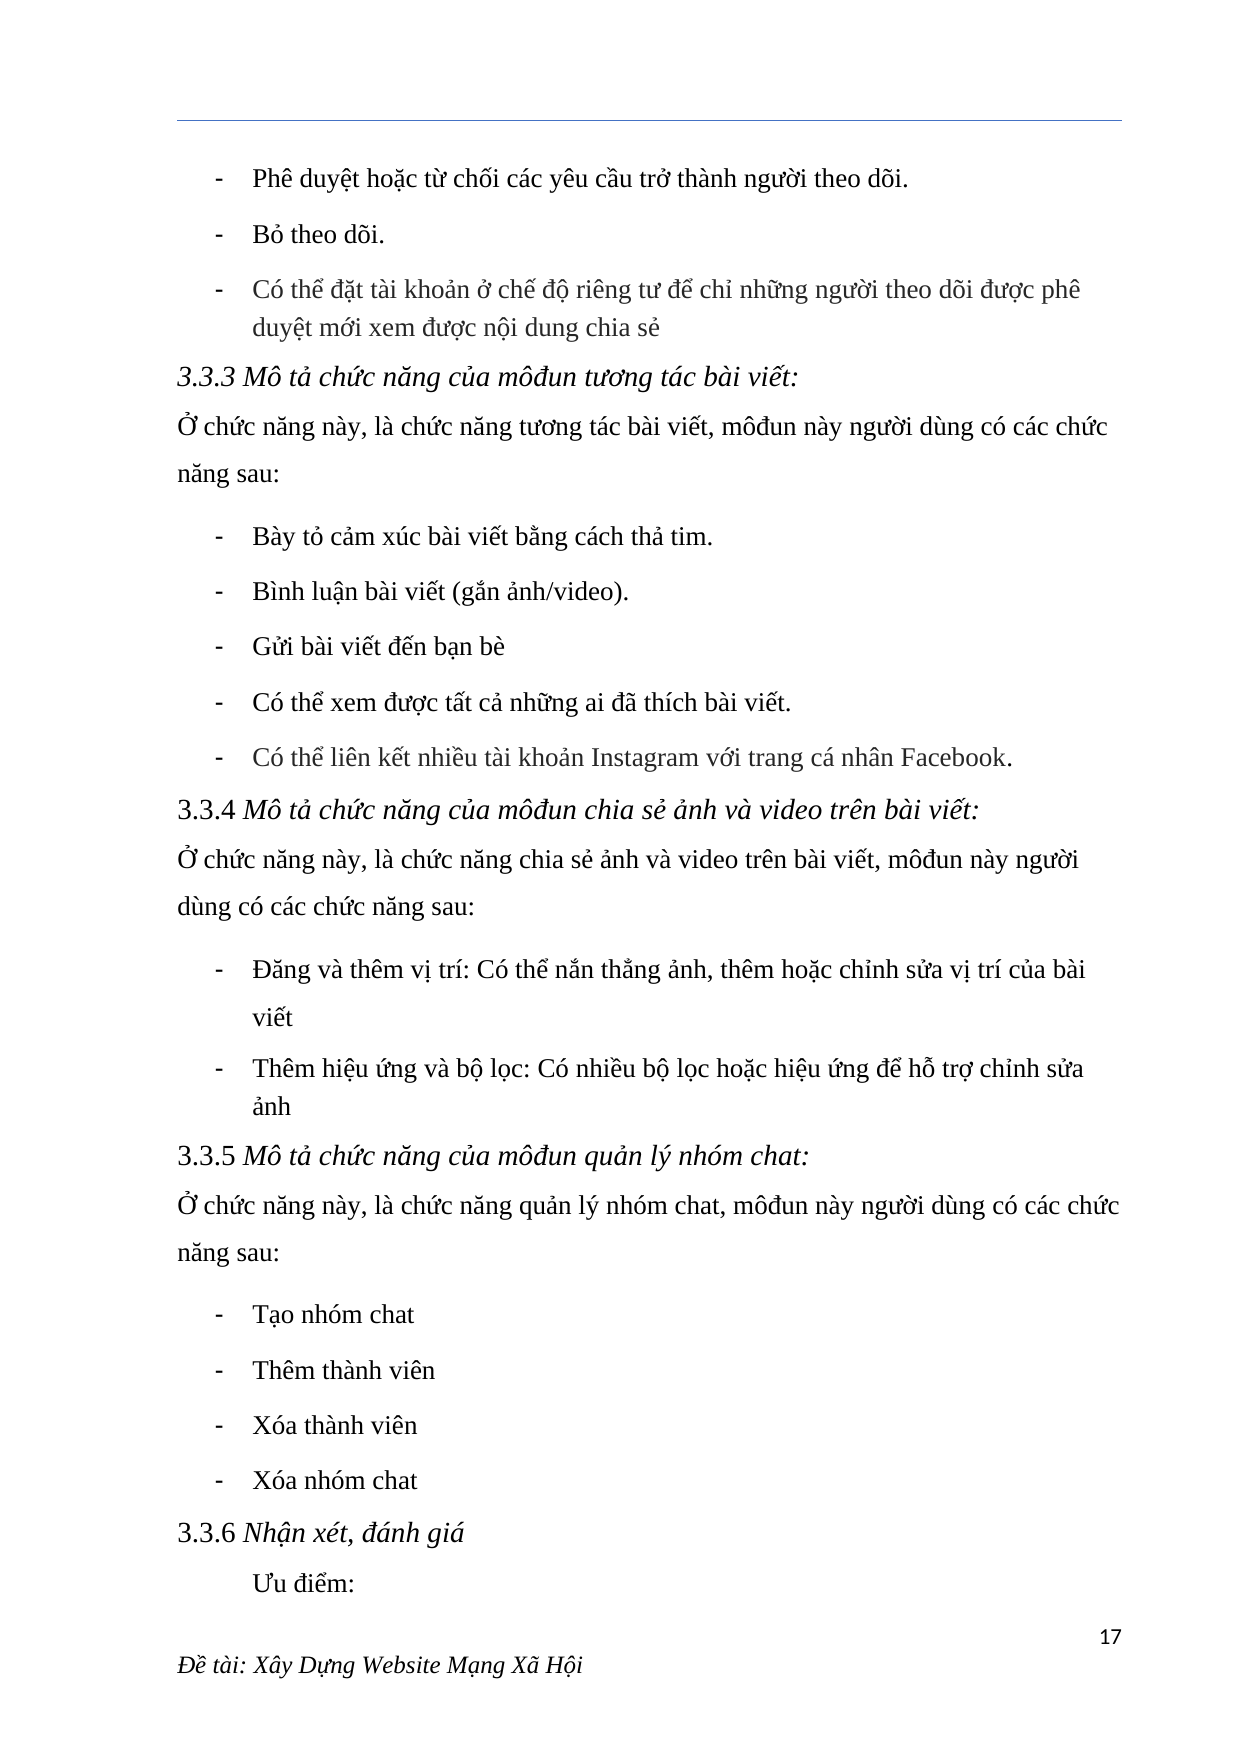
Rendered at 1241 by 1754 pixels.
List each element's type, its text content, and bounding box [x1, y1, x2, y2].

text 3.3.4 Mô tả chức năng của môđun chia sẻ ảnh và video trên bài viết: [177, 792, 1122, 826]
list Phê duyệt hoặc từ chối các yêu cầu trở thành người theo dõi. [214, 159, 1122, 196]
list Thêm hiệu ứng và bộ lọc: Có nhiều bộ lọc hoặc hiệu ứng để hỗ trợ chỉnh sửa ảnh [214, 1048, 1122, 1121]
list Thêm thành viên [214, 1350, 1122, 1387]
text Ưu điểm: [177, 1567, 1122, 1598]
list Có thể đặt tài khoản ở chế độ riêng tư để chỉ những người theo dõi được phê duyệt mới xem được nội dung chia sẻ [214, 269, 1122, 342]
list Bỏ theo dõi. [214, 214, 1122, 251]
text 3.3.6 Nhận xét, đánh giá [177, 1516, 1122, 1549]
text Ở chức năng này, là chức năng quản lý nhóm chat, môđun này người dùng có các chức năng sau: [177, 1189, 1122, 1267]
list Xóa nhóm chat [214, 1461, 1122, 1498]
list Tạo nhóm chat [214, 1295, 1122, 1332]
text Ở chức năng này, là chức năng chia sẻ ảnh và video trên bài viết, môđun này người dùng có các chức năng sau: [177, 843, 1122, 921]
list Đăng và thêm vị trí: Có thể nắn thẳng ảnh, thêm hoặc chỉnh sửa vị trí của bài viết [214, 949, 1122, 1033]
list Bày tỏ cảm xúc bài viết bằng cách thả tim. [214, 516, 1122, 553]
list Có thể xem được tất cả những ai đã thích bài viết. [214, 682, 1122, 719]
list Gửi bài viết đến bạn bè [214, 627, 1122, 664]
list Bình luận bài viết (gắn ảnh/video). [214, 571, 1122, 608]
text 3.3.5 Mô tả chức năng của môđun quản lý nhóm chat: [177, 1138, 1122, 1171]
list Xóa thành viên [214, 1405, 1122, 1442]
text Ở chức năng này, là chức năng tương tác bài viết, môđun này người dùng có các chức năng sau: [177, 410, 1122, 488]
list Có thể liên kết nhiều tài khoản Instagram với trang cá nhân Facebook. [214, 737, 1122, 774]
text 3.3.3 Mô tả chức năng của môđun tương tác bài viết: [177, 359, 1122, 393]
